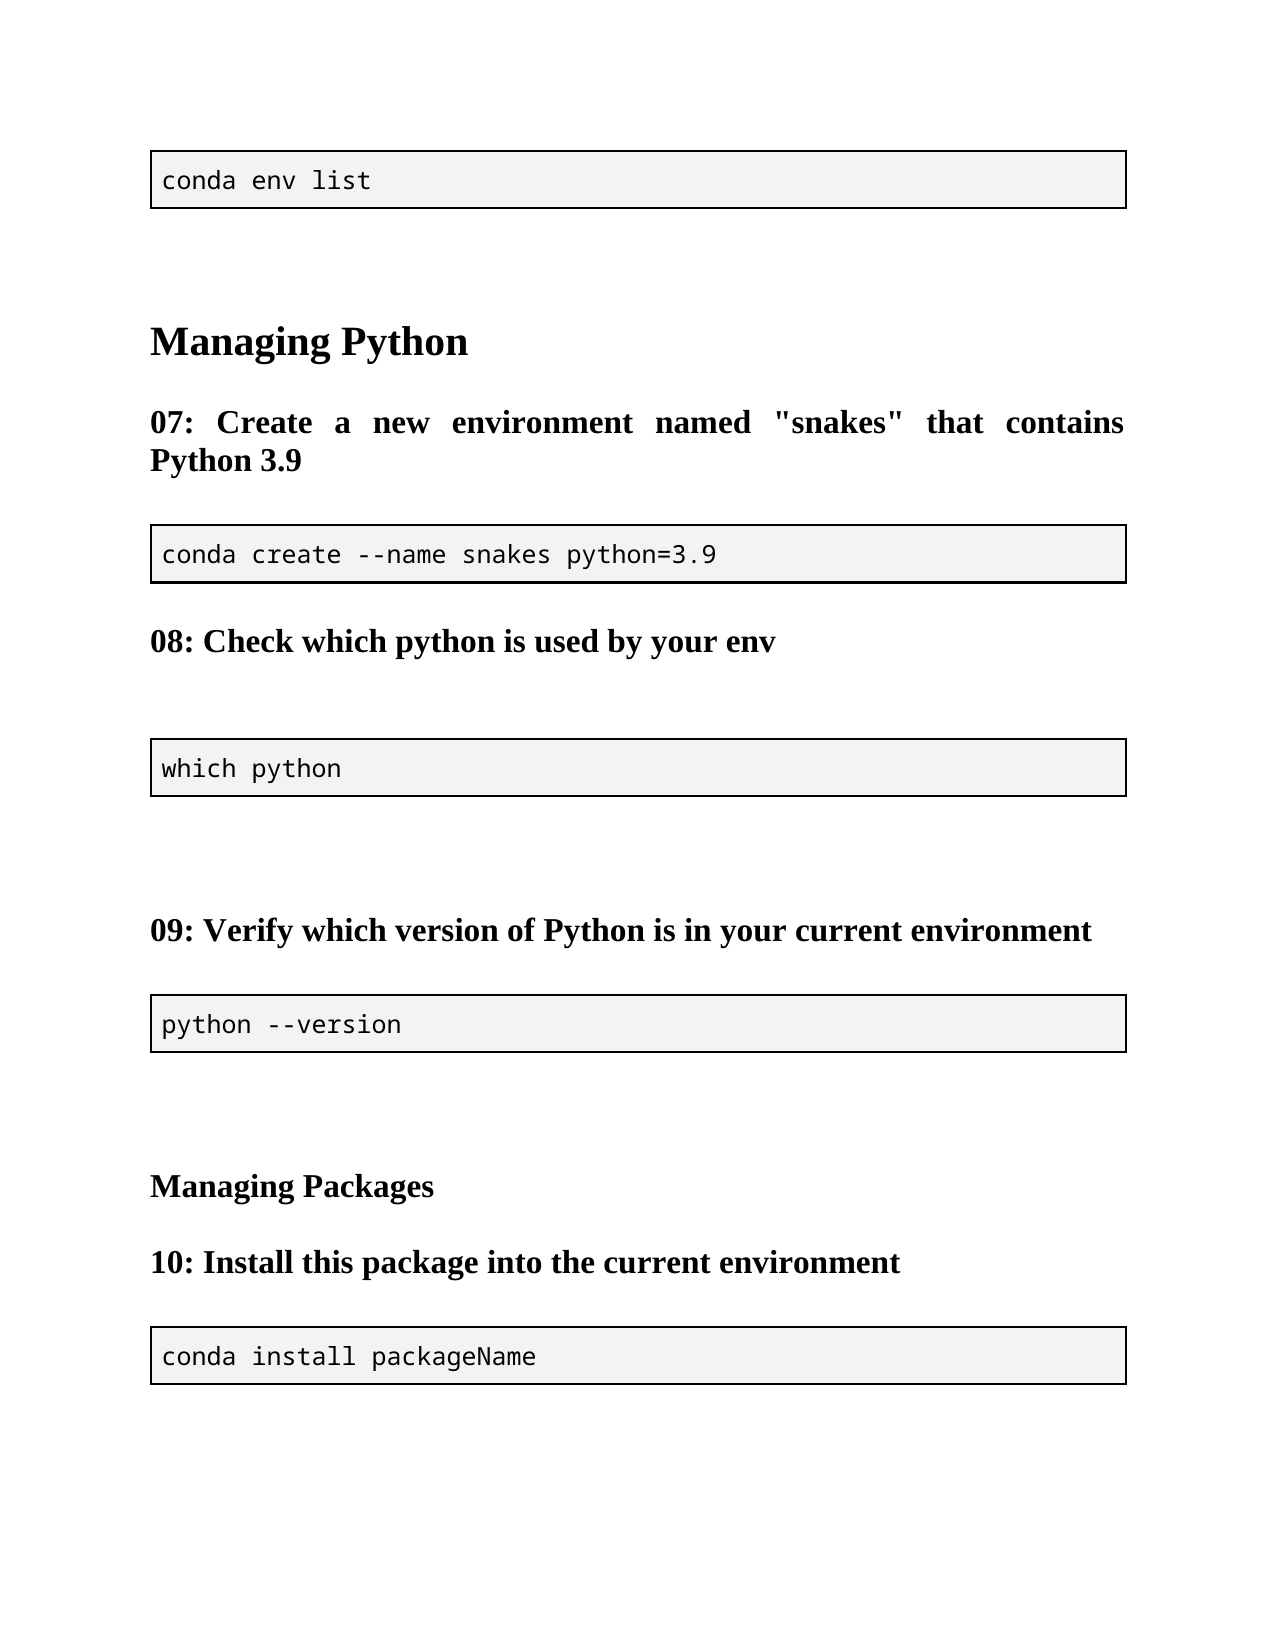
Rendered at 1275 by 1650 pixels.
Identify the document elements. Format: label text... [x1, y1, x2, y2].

table_header conda install packageName [152, 1328, 1125, 1383]
subtitle 09: Verify which version of Python is in your current environment [150, 910, 1125, 948]
subtitle Managing Python [150, 317, 1125, 365]
table_header conda create --name snakes python=3.9 [152, 526, 1125, 581]
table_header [152, 152, 1125, 207]
subtitle 08: Check which python is used by your env [150, 621, 1125, 659]
subtitle Managing Packages [150, 1166, 1125, 1205]
table_header which python [152, 740, 1125, 795]
table_header python --version [152, 996, 1125, 1051]
subtitle 07: Create a new environment named "snakes" that contains Python 3.9 [150, 402, 1125, 479]
subtitle 10: Install this package into the current environment [150, 1242, 1125, 1281]
